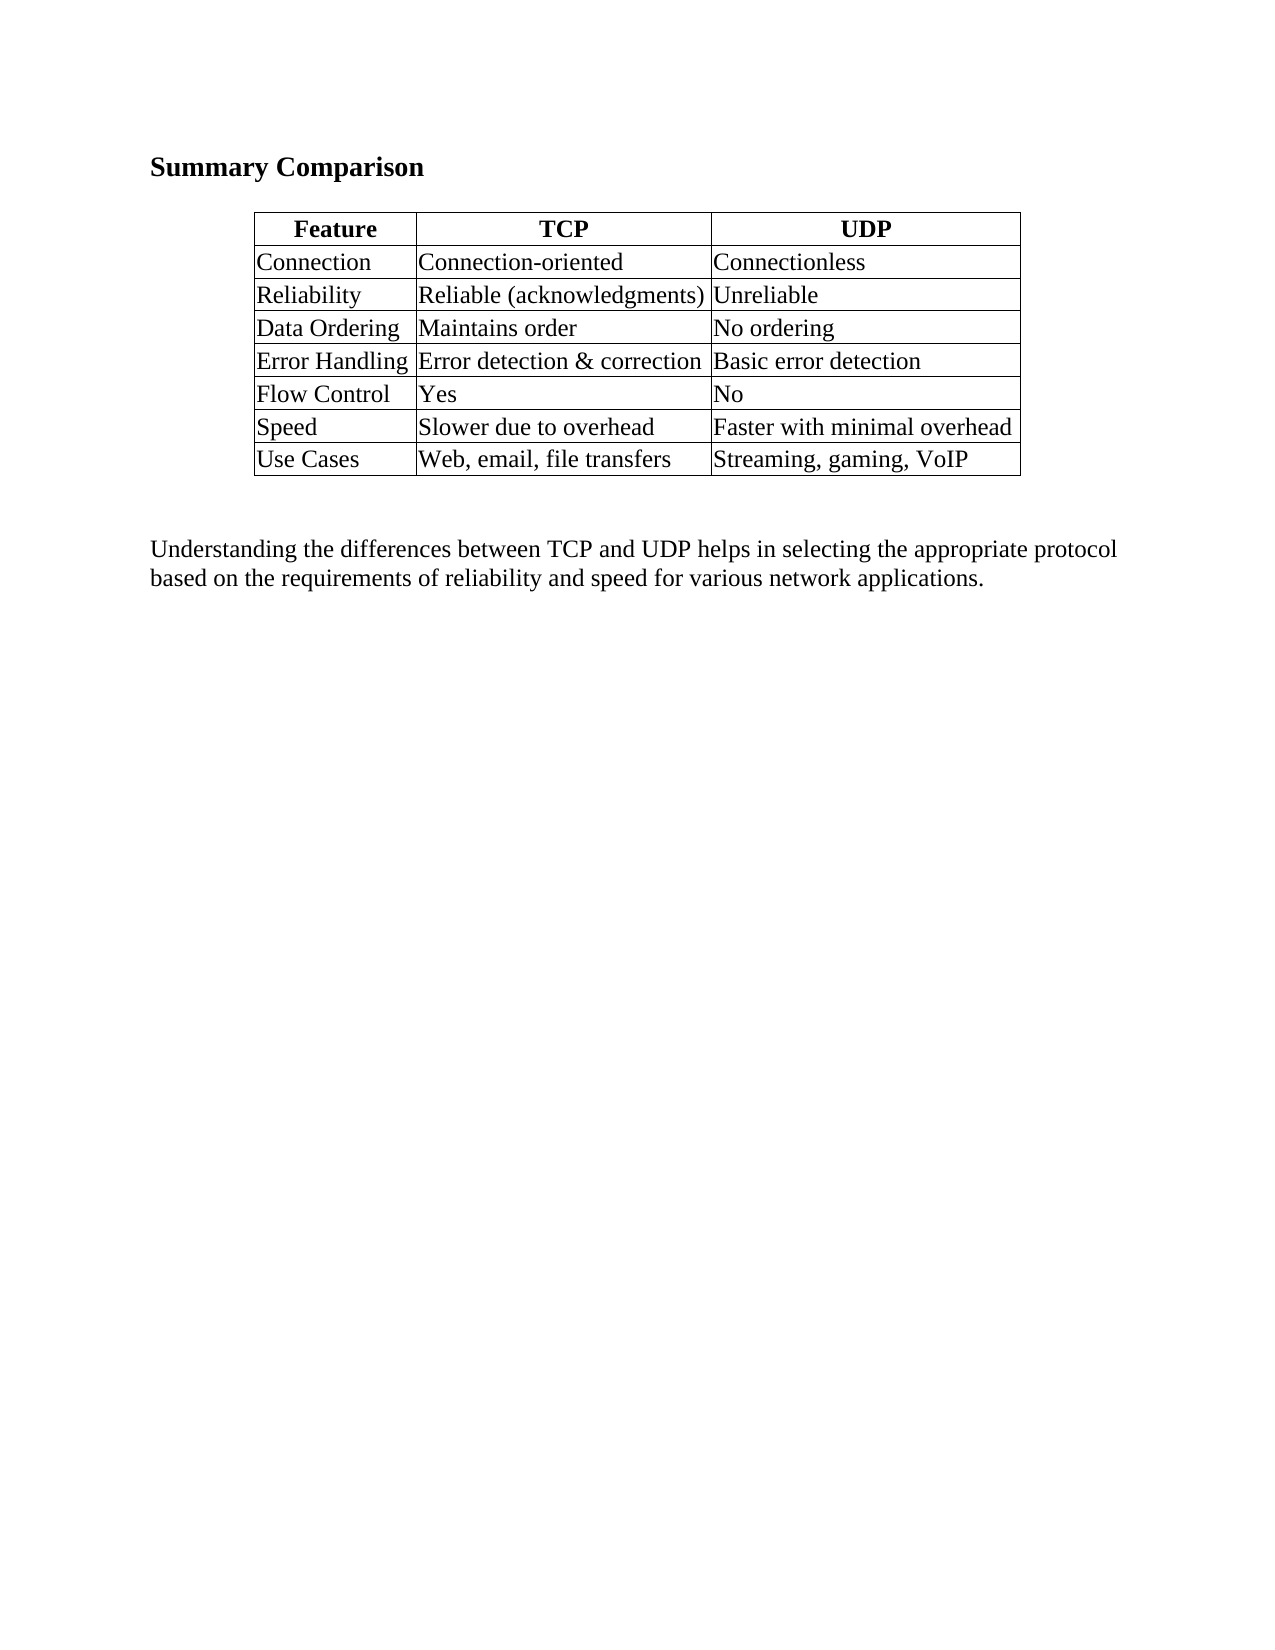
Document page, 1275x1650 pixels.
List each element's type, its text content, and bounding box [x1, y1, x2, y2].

table_cell Use Cases [255, 443, 416, 475]
table_cell No ordering [712, 311, 1020, 343]
table_cell Reliability [255, 279, 416, 310]
table_cell Speed [255, 410, 416, 442]
table_cell Error detection & correction [417, 344, 711, 376]
table_cell Web, email, file transfers [417, 443, 711, 475]
table_cell Slower due to overhead [417, 410, 711, 442]
text Understanding the differences between TCP and UDP helps in selecting the appropriate protocol based on the requirements of reliability and speed for various network applications. [150, 534, 1125, 591]
table_cell Connection-oriented [417, 246, 711, 277]
table_cell Unreliable [712, 279, 1020, 310]
table_cell Basic error detection [712, 344, 1020, 376]
table_header UDP [712, 213, 1020, 244]
table_cell Streaming, gaming, VoIP [712, 443, 1020, 475]
table_cell No [712, 377, 1020, 409]
table_header TCP [417, 213, 711, 244]
table_cell Error Handling [255, 344, 416, 376]
table_cell Yes [417, 377, 711, 409]
table_cell Connection [255, 246, 416, 277]
table_cell Data Ordering [255, 311, 416, 343]
table_cell Faster with minimal overhead [712, 410, 1020, 442]
table_cell Reliable (acknowledgments) [417, 279, 711, 310]
table_cell Connectionless [712, 246, 1020, 277]
text Summary Comparison [150, 150, 1125, 182]
table_cell Flow Control [255, 377, 416, 409]
table_cell Maintains order [417, 311, 711, 343]
table_header Feature [255, 213, 416, 244]
